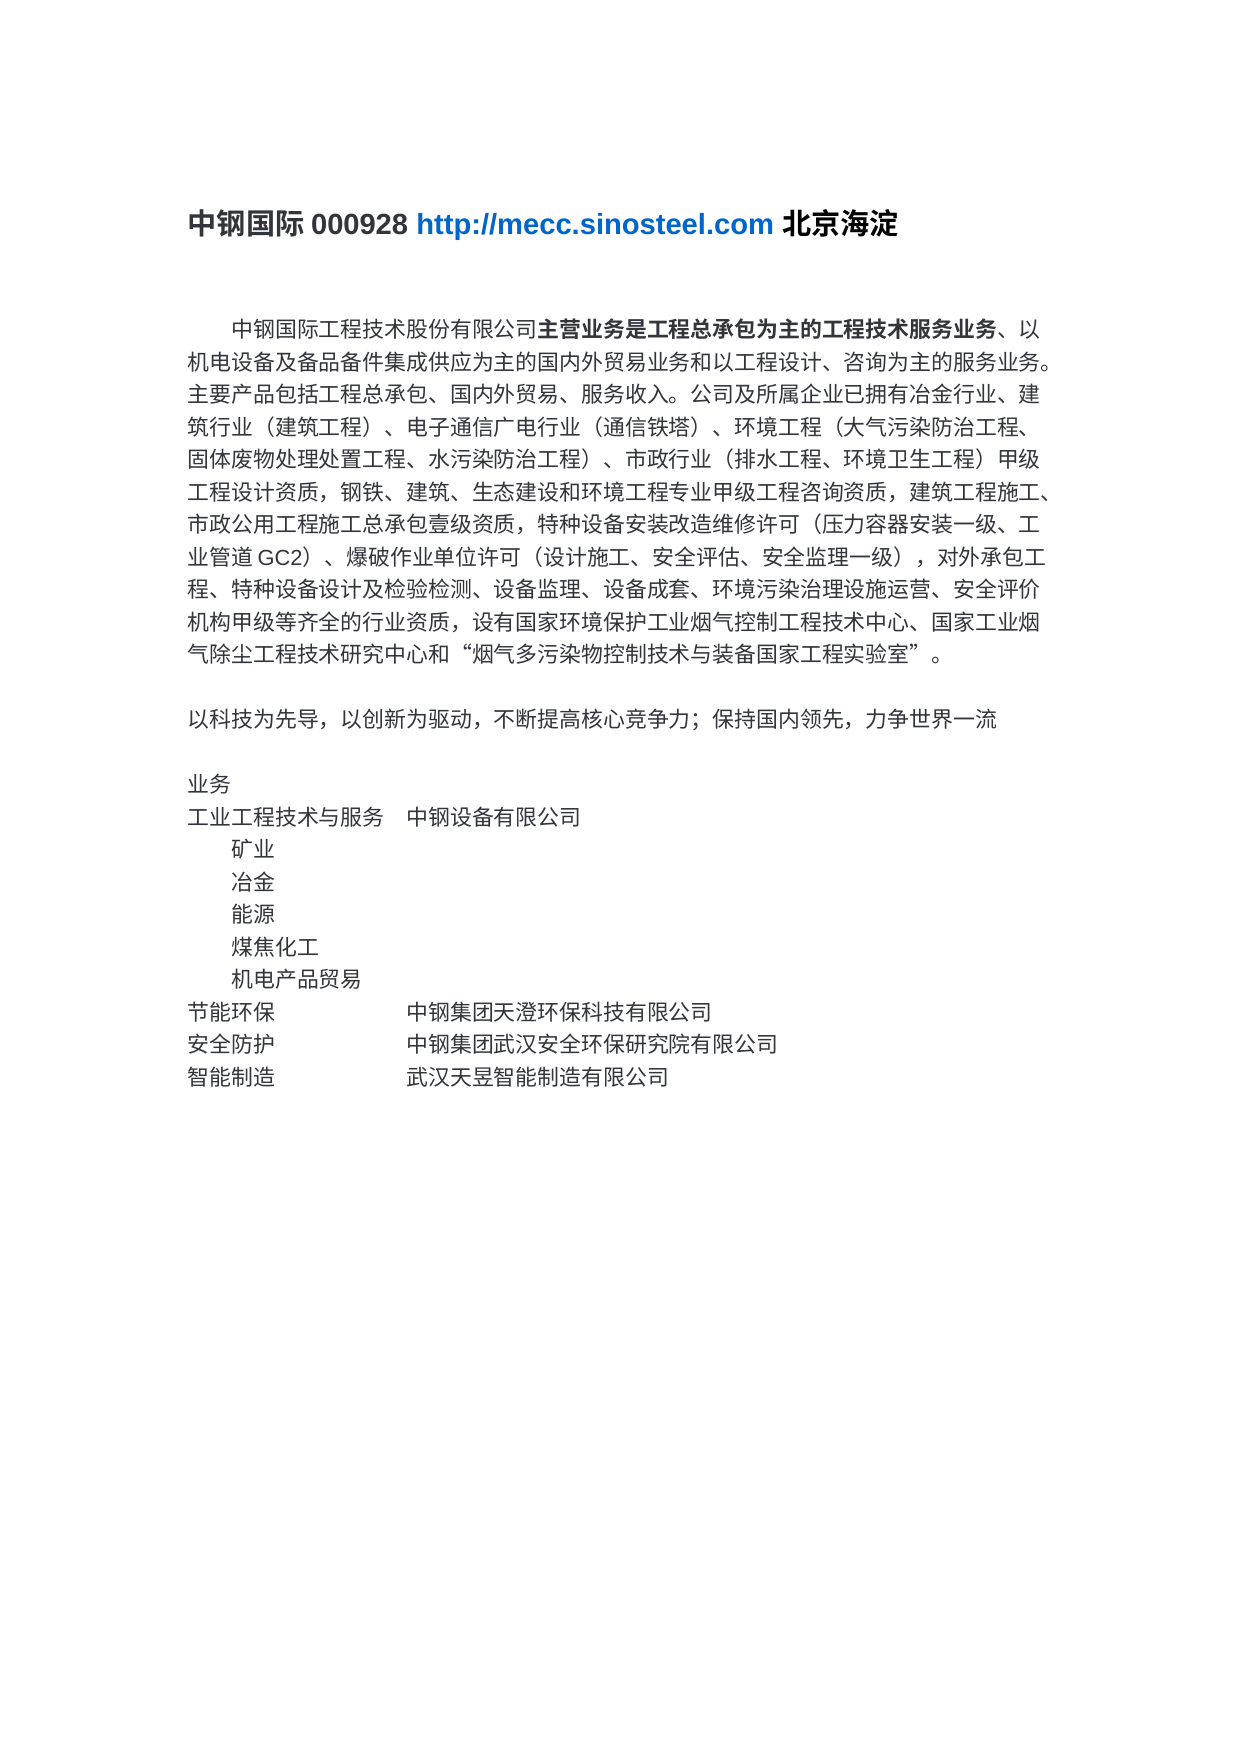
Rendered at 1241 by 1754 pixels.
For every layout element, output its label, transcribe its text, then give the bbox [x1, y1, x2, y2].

text 业务 [187, 767, 1053, 799]
text 冶金 [187, 864, 1053, 897]
text 工业工程技术与服务 中钢设备有限公司 [187, 799, 1053, 832]
text 矿业 [187, 832, 1053, 864]
text 中钢国际工程技术股份有限公司主营业务是工程总承包为主的工程技术服务业务、以机电设备及备品备件集成供应为主的国内外贸易业务和以工程设计、咨询为主的服务业务。主要产品包括工程总承包、国内外贸易、服务收入。公司及所属企业已拥有冶金行业、建筑行业（建筑工程）、电子通信广电行业（通信铁塔）、环境工程（大气污染防治工程、固体废物处理处置工程、水污染防治工程）、市政行业（排水工程、环境卫生工程）甲级工程设计资质，钢铁、建筑、生态建设和环境工程专业甲级工程咨询资质，建筑工程施工、市政公用工程施工总承包壹级资质，特种设备安装改造维修许可（压力容器安装一级、工业管道GC2）、爆破作业单位许可（设计施工、安全评估、安全监理一级），对外承包工程、特种设备设计及检验检测、设备监理、设备成套、环境污染治理设施运营、安全评价机构甲级等齐全的行业资质，设有国家环境保护工业烟气控制工程技术中心、国家工业烟气除尘工程技术研究中心和“烟气多污染物控制技术与装备国家工程实验室”。 [187, 312, 1053, 669]
text 智能制造 武汉天昱智能制造有限公司 [187, 1059, 1053, 1092]
text 煤焦化工 [187, 929, 1053, 962]
text 安全防护 中钢集团武汉安全环保研究院有限公司 [187, 1027, 1053, 1059]
subtitle 中钢国际 000928 http://mecc.sinosteel.com 北京海淀 [187, 189, 1053, 254]
text 节能环保 中钢集团天澄环保科技有限公司 [187, 994, 1053, 1027]
text 能源 [187, 897, 1053, 929]
text 机电产品贸易 [187, 962, 1053, 994]
text 以科技为先导，以创新为驱动，不断提高核心竞争力；保持国内领先，力争世界一流 [187, 702, 1053, 734]
